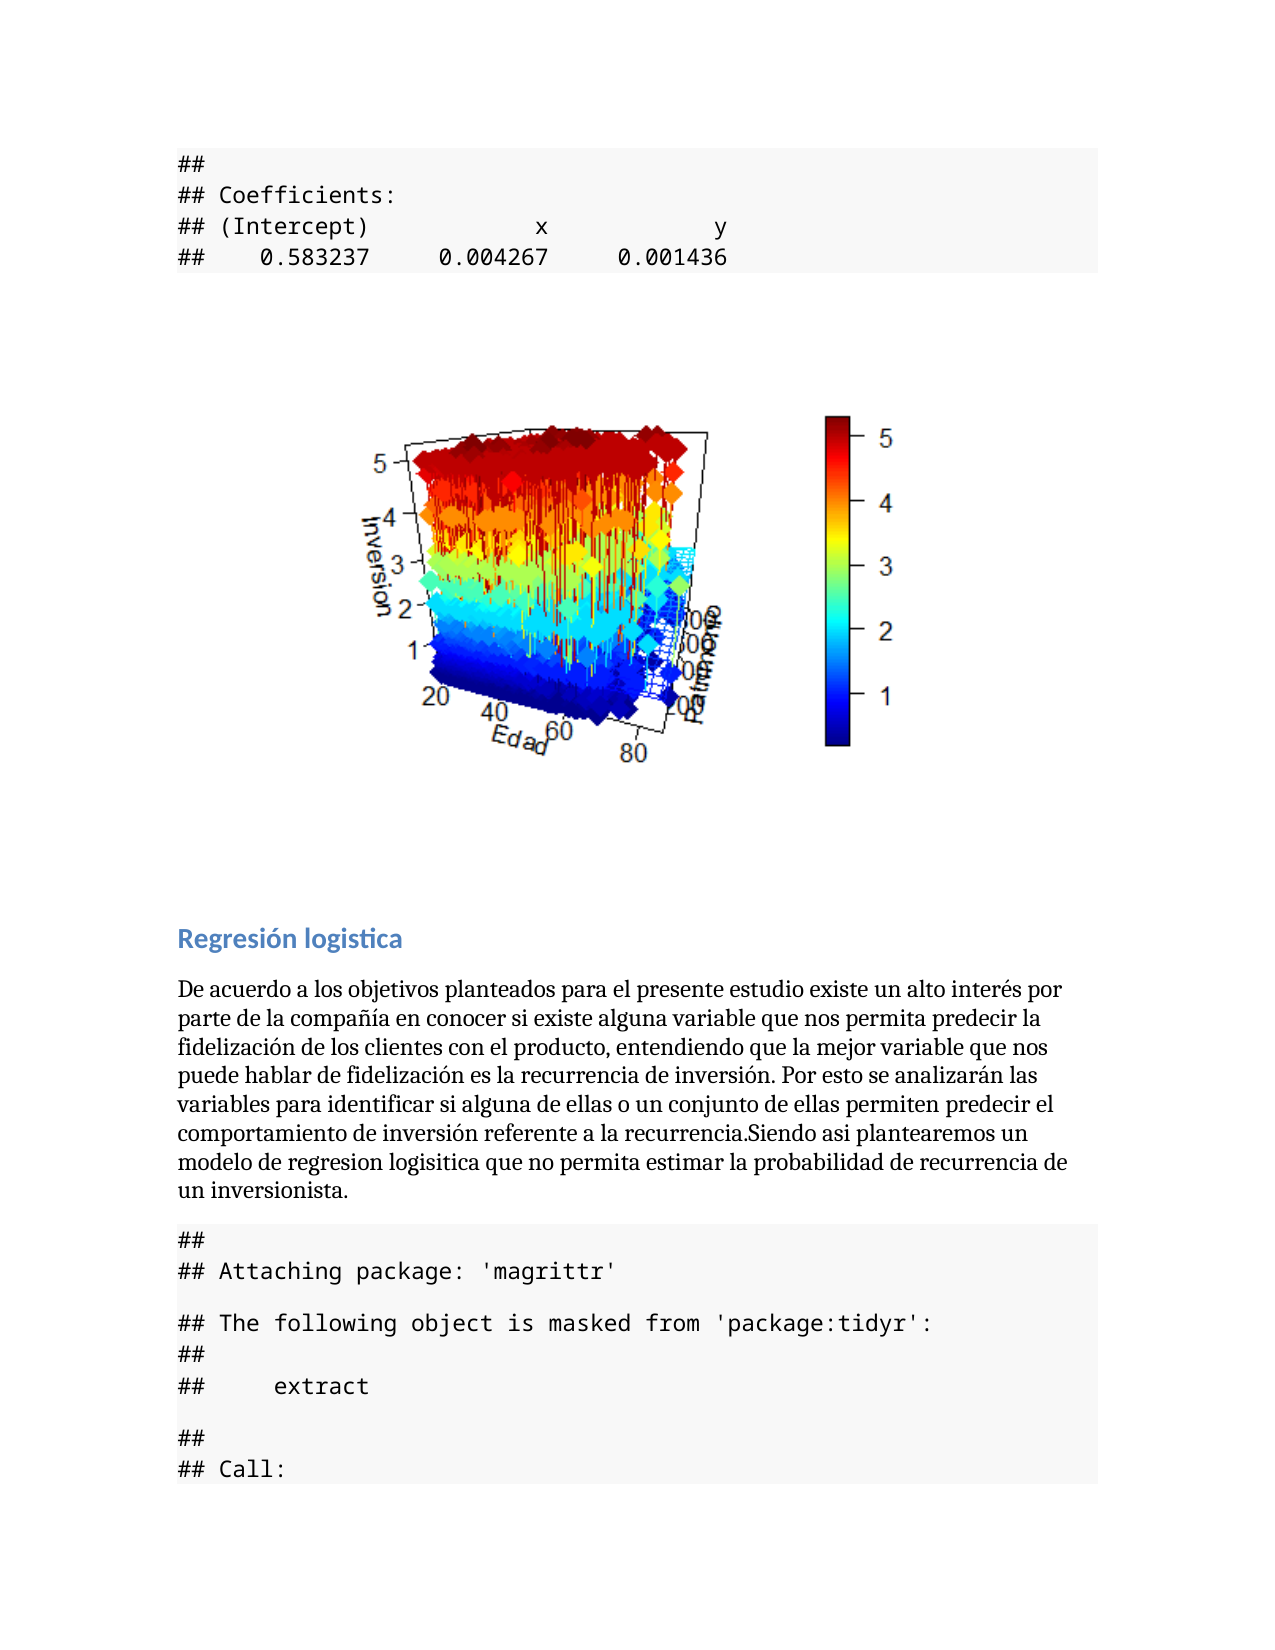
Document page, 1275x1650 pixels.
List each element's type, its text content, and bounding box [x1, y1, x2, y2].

text ## The following object is masked from 'package:tidyr': ## ## extract [177, 1307, 1098, 1401]
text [177, 148, 1098, 273]
text De acuerdo a los objetivos planteados para el presente estudio existe un alto interés por parte de la compañía en conocer si existe alguna variable que nos permita predecir la fidelización de los clientes con el producto, entendiendo que la mejor variable que nos puede hablar de fidelización es la recurrencia de inversión. Por esto se analizarán las variables para identificar si alguna de ellas o un conjunto de ellas permiten predecir el comportamiento de inversión referente a la recurrencia.Siendo asi plantearemos un modelo de regresion logisitica que no permita estimar la probabilidad de recurrencia de un inversionista. [177, 975, 1098, 1205]
picture [177, 293, 935, 900]
text ## ## Attaching package: 'magrittr' [177, 1224, 1098, 1286]
subtitle Regresión logistica [177, 921, 1098, 956]
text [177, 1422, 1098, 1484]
